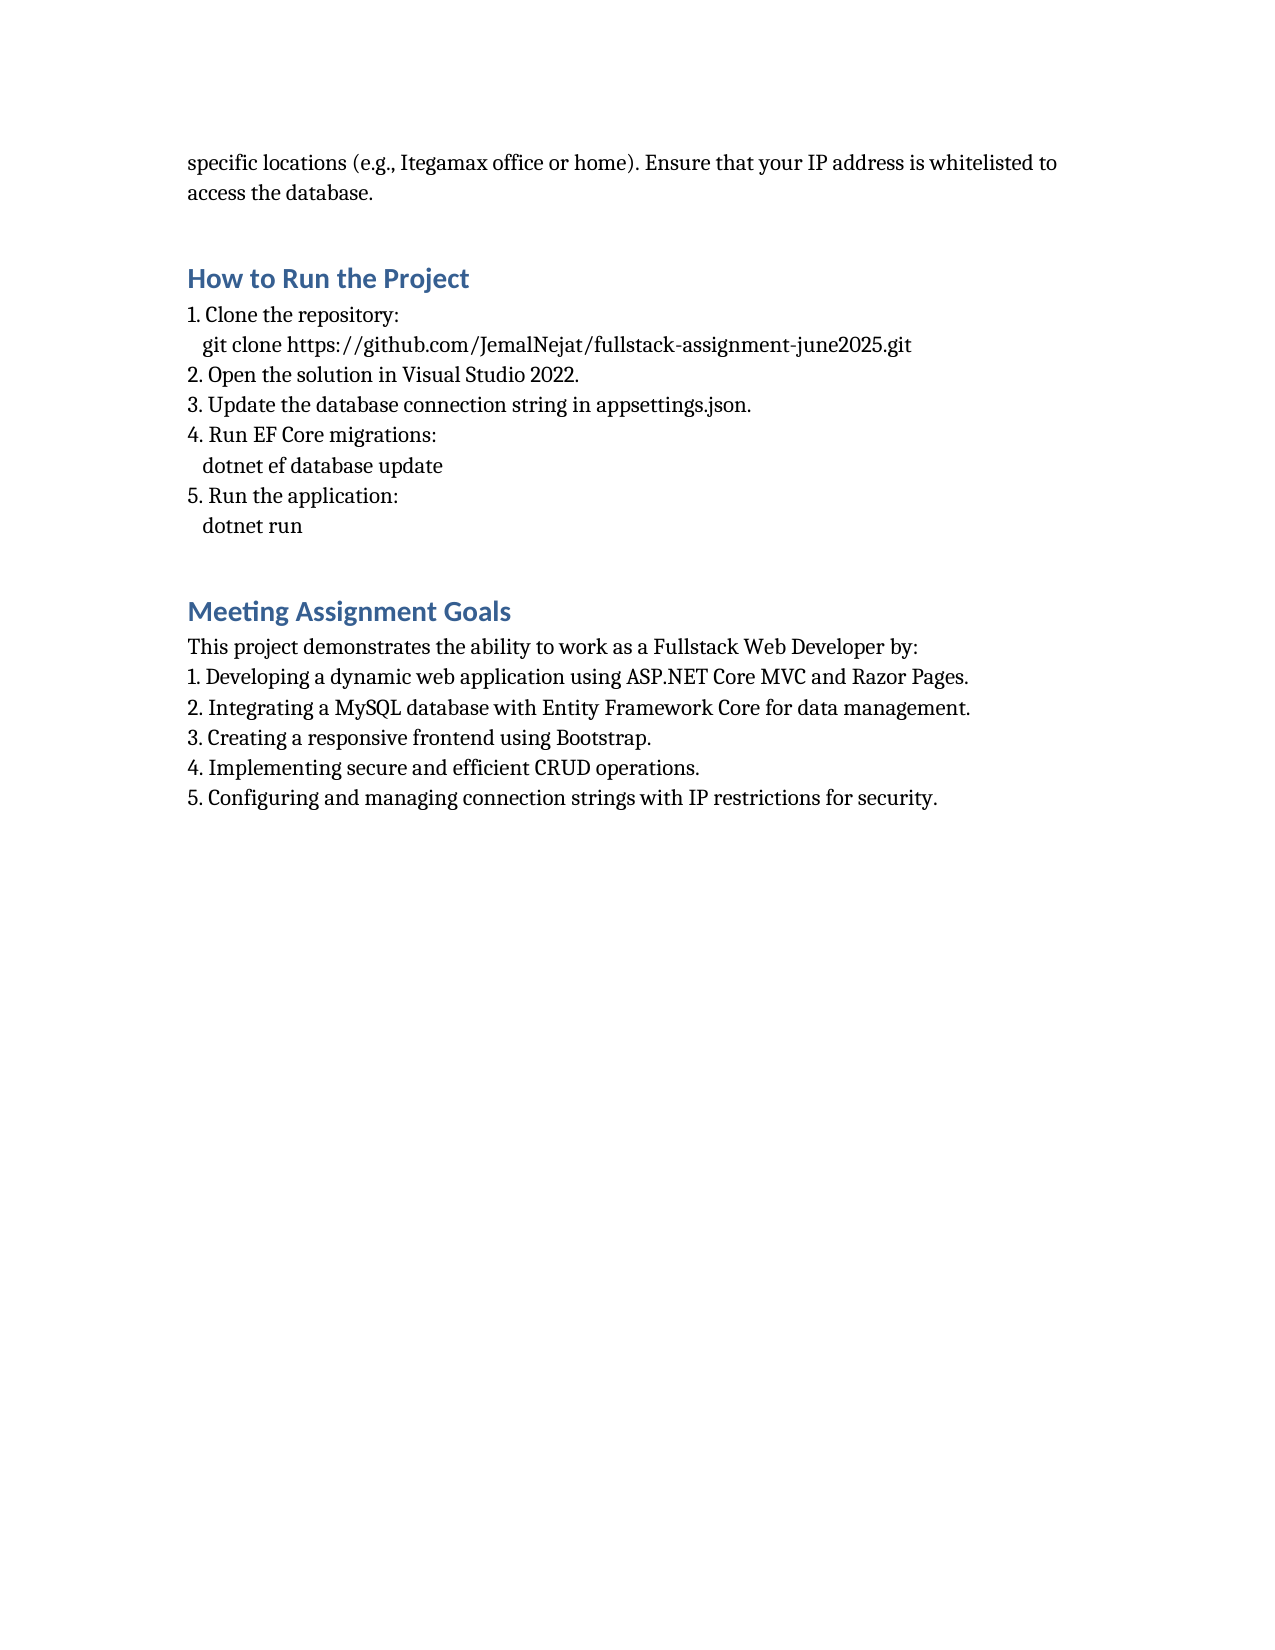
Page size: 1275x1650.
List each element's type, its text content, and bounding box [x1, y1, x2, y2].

text This project demonstrates the ability to work as a Fullstack Web Developer by: 1. Developing a dynamic web application using ASP.NET Core MVC and Razor Pages. 2. Integrating a MySQL database with Entity Framework Core for data management. 3. Creating a responsive frontend using Bootstrap. 4. Implementing secure and efficient CRUD operations. 5. Configuring and managing connection strings with IP restrictions for security. [187, 634, 1087, 811]
subtitle Meeting Assignment Goals [187, 593, 1087, 629]
subtitle How to Run the Project [187, 260, 1087, 296]
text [187, 150, 1087, 207]
text 1. Clone the repository: git clone https://github.com/JemalNejat/fullstack-assignment-june2025.git 2. Open the solution in Visual Studio 2022. 3. Update the database connection string in appsettings.json. 4. Run EF Core migrations: dotnet ef database update 5. Run the application: dotnet run [187, 301, 1087, 539]
